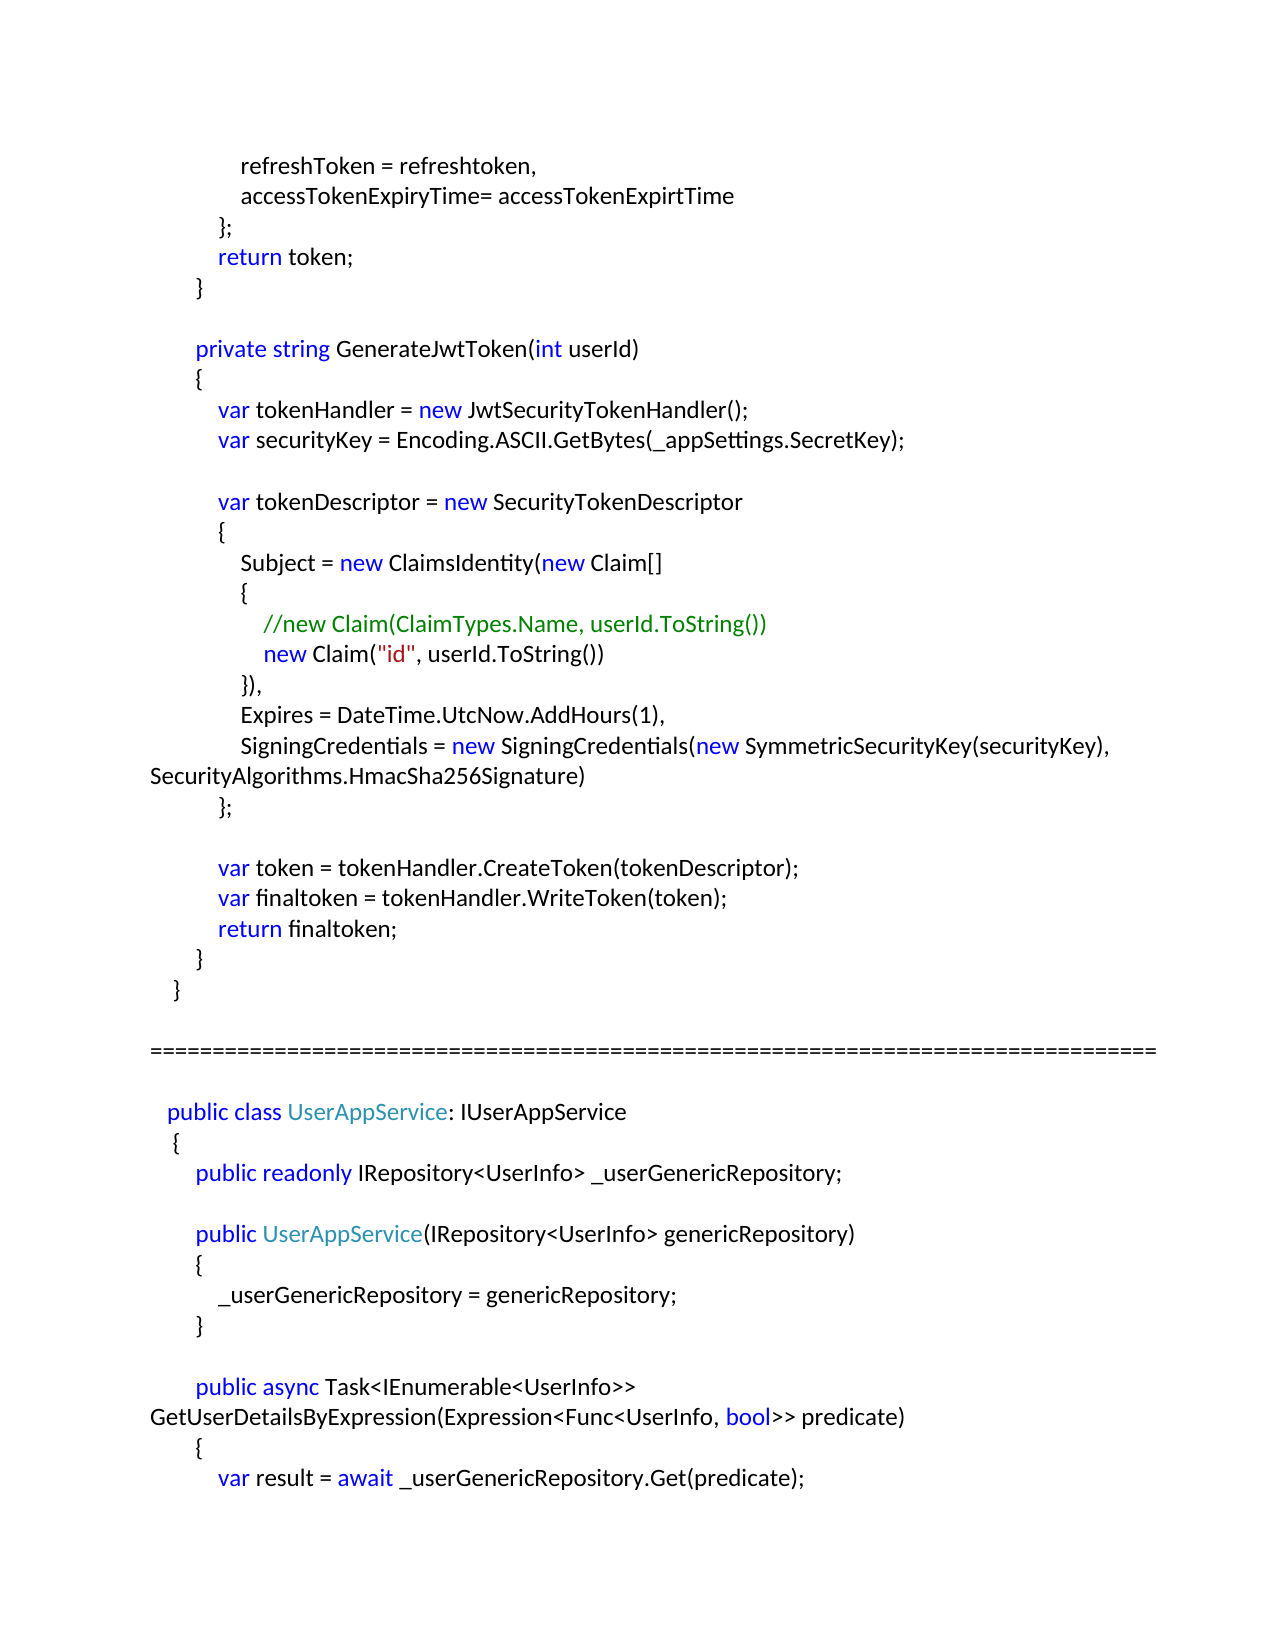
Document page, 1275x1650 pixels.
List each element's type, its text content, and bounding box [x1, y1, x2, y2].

text } [150, 272, 1200, 303]
text return token; [150, 242, 1200, 272]
text SigningCredentials = new SigningCredentials(new SymmetricSecurityKey(securityKey), SecurityAlgorithms.HmacSha256Signature) [150, 730, 1200, 791]
text public async Task<IEnumerable<UserInfo>> GetUserDetailsByExpression(Expression<Func<UserInfo, bool>> predicate) [150, 1371, 1200, 1432]
text { [150, 577, 1200, 608]
text public UserAppService(IRepository<UserInfo> genericRepository) [150, 1218, 1200, 1249]
text } [150, 974, 1200, 1004]
text ================================================================================= [150, 1035, 1200, 1066]
text private string GenerateJwtToken(int userId) [150, 333, 1200, 364]
text Expires = DateTime.UtcNow.AddHours(1), [150, 699, 1200, 730]
text Subject = new ClaimsIdentity(new Claim[] [150, 547, 1200, 577]
text new Claim("id", userId.ToString()) [150, 638, 1200, 669]
text var token = tokenHandler.CreateToken(tokenDescriptor); [150, 852, 1200, 882]
text { [150, 516, 1200, 547]
text } [150, 943, 1200, 974]
text _userGenericRepository = genericRepository; [150, 1279, 1200, 1310]
text { [150, 364, 1200, 394]
text public readonly IRepository<UserInfo> _userGenericRepository; [150, 1157, 1200, 1188]
text { [150, 1432, 1200, 1462]
text var result = await _userGenericRepository.Get(predicate); [150, 1462, 1200, 1493]
text { [150, 1249, 1200, 1279]
text refreshToken = refreshtoken, [150, 150, 1200, 181]
text var tokenDescriptor = new SecurityTokenDescriptor [150, 486, 1200, 516]
text return finaltoken; [150, 913, 1200, 943]
text { [150, 1127, 1200, 1157]
text }; [150, 211, 1200, 242]
text }; [150, 791, 1200, 821]
text } [150, 1310, 1200, 1340]
text public class UserAppService: IUserAppService [150, 1096, 1200, 1127]
text }), [150, 669, 1200, 699]
text var tokenHandler = new JwtSecurityTokenHandler(); [150, 394, 1200, 425]
text //new Claim(ClaimTypes.Name, userId.ToString()) [150, 608, 1200, 638]
text var securityKey = Encoding.ASCII.GetBytes(_appSettings.SecretKey); [150, 425, 1200, 455]
text var finaltoken = tokenHandler.WriteToken(token); [150, 882, 1200, 913]
text accessTokenExpiryTime= accessTokenExpirtTime [150, 181, 1200, 211]
